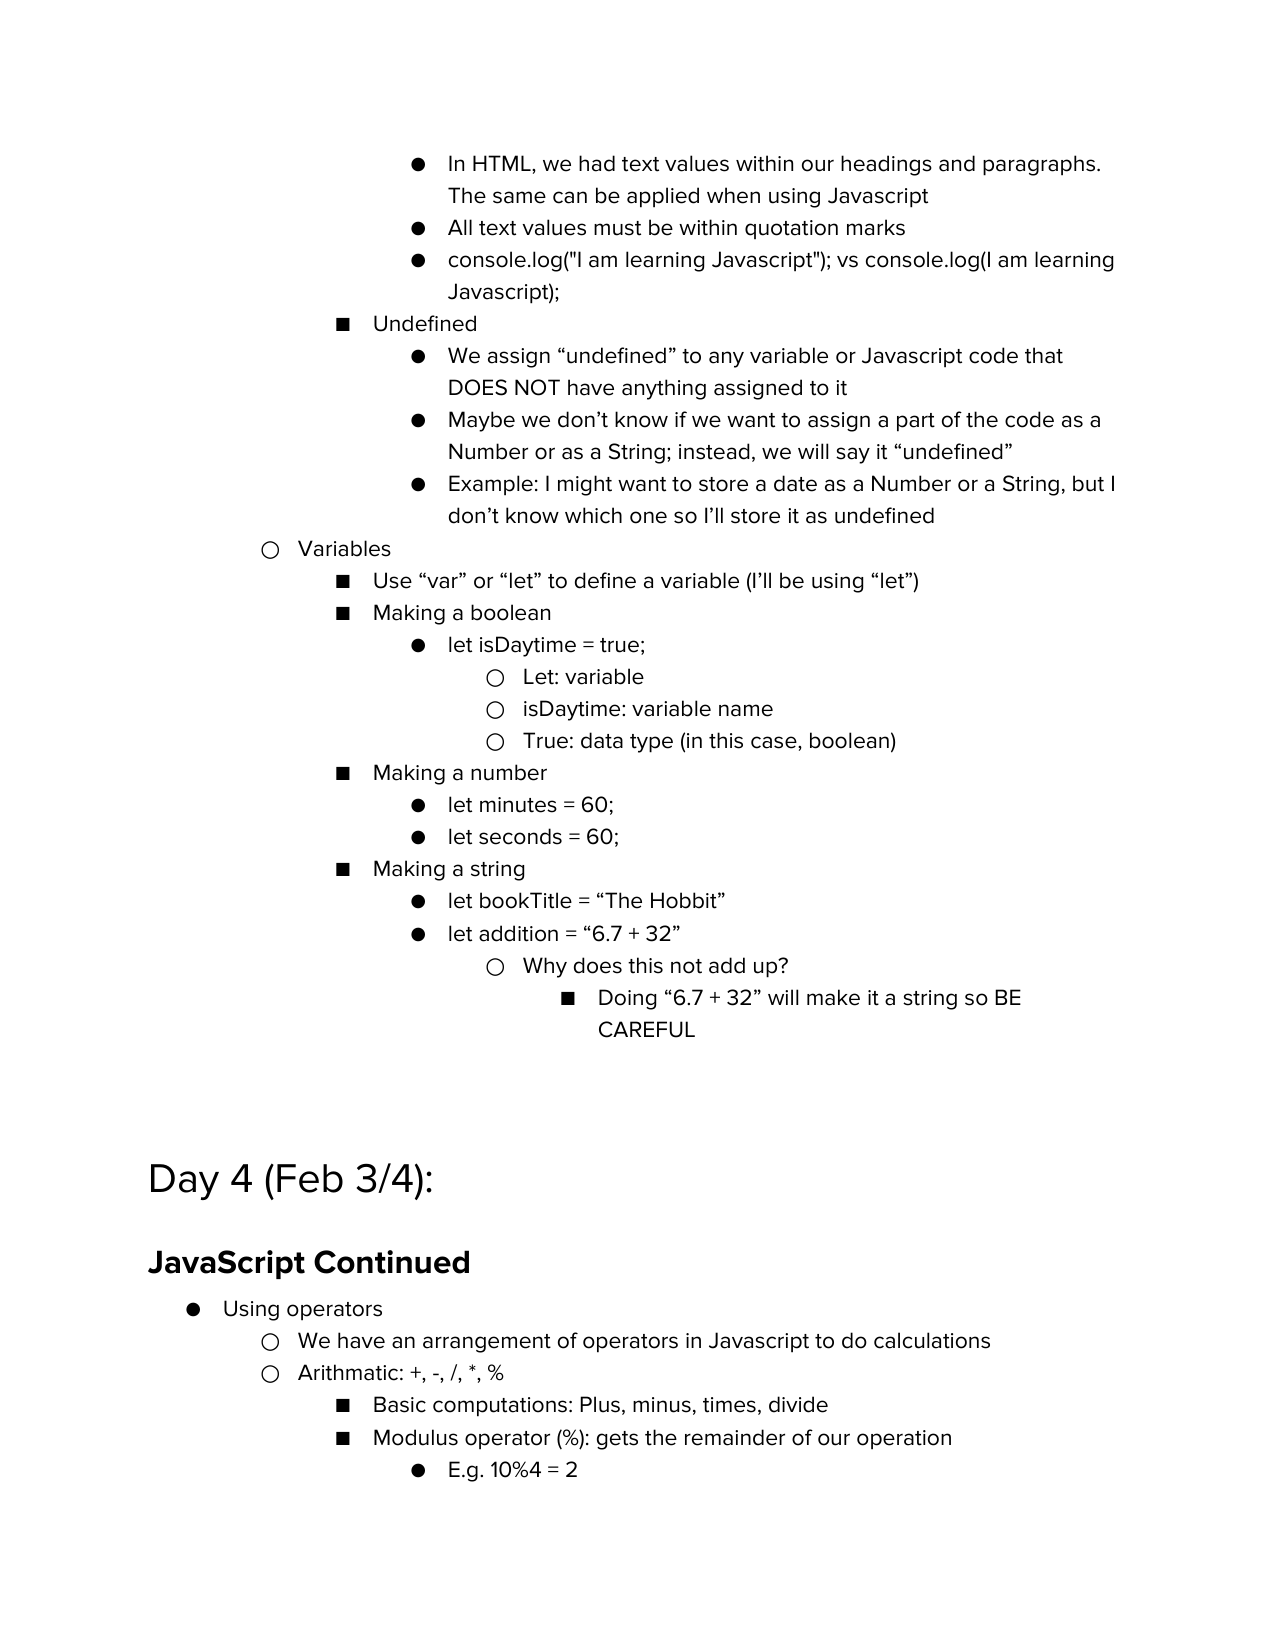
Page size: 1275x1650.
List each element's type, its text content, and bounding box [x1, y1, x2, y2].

list let seconds = 60; [410, 824, 1125, 852]
list let addition = “6.7 + 32” [410, 920, 1125, 948]
list We assign “undefined” to any variable or Javascript code that DOES NOT have anything assigned to it [410, 342, 1125, 402]
list Modulus operator (%): gets the remainder of our operation [335, 1424, 1125, 1452]
subtitle Day 4 (Feb 3/4): [148, 1154, 1125, 1205]
list let isDaytime = true; [410, 631, 1125, 659]
list Basic computations: Plus, minus, times, divide [335, 1392, 1125, 1420]
list Use “var” or “let” to define a variable (I’ll be using “let”) [335, 567, 1125, 595]
list All text values must be within quotation marks [410, 214, 1125, 242]
list Example: I might want to store a date as a Number or a String, but I don’t know which one so I’ll store it as undefined [410, 471, 1125, 531]
list Arithmatic: +, -, /, *, % [260, 1360, 1125, 1388]
list Making a boolean [335, 599, 1125, 627]
list Maybe we don’t know if we want to assign a part of the code as a Number or as a String; instead, we will say it “undefined” [410, 407, 1125, 467]
list Making a number [335, 759, 1125, 787]
subtitle JavaScript Continued [148, 1242, 1125, 1283]
list Using operators [185, 1296, 1125, 1323]
list isDaytime: variable name [485, 695, 1125, 723]
list E.g. 10%4 = 2 [410, 1456, 1125, 1484]
list We have an arrangement of operators in Javascript to do calculations [260, 1328, 1125, 1356]
list console.log("I am learning Javascript"); vs console.log(I am learning Javascript); [410, 246, 1125, 306]
list Let: variable [485, 663, 1125, 691]
list Doing “6.7 + 32” will make it a string so BE CAREFUL [560, 984, 1125, 1044]
list Variables [260, 535, 1125, 563]
list let bookTitle = “The Hobbit” [410, 888, 1125, 916]
list In HTML, we had text values within our headings and paragraphs. The same can be applied when using Javascript [410, 150, 1125, 210]
list Making a string [335, 856, 1125, 884]
list Why does this not add up? [485, 952, 1125, 980]
list True: data type (in this case, boolean) [485, 727, 1125, 755]
list Undefined [335, 310, 1125, 338]
list let minutes = 60; [410, 792, 1125, 819]
